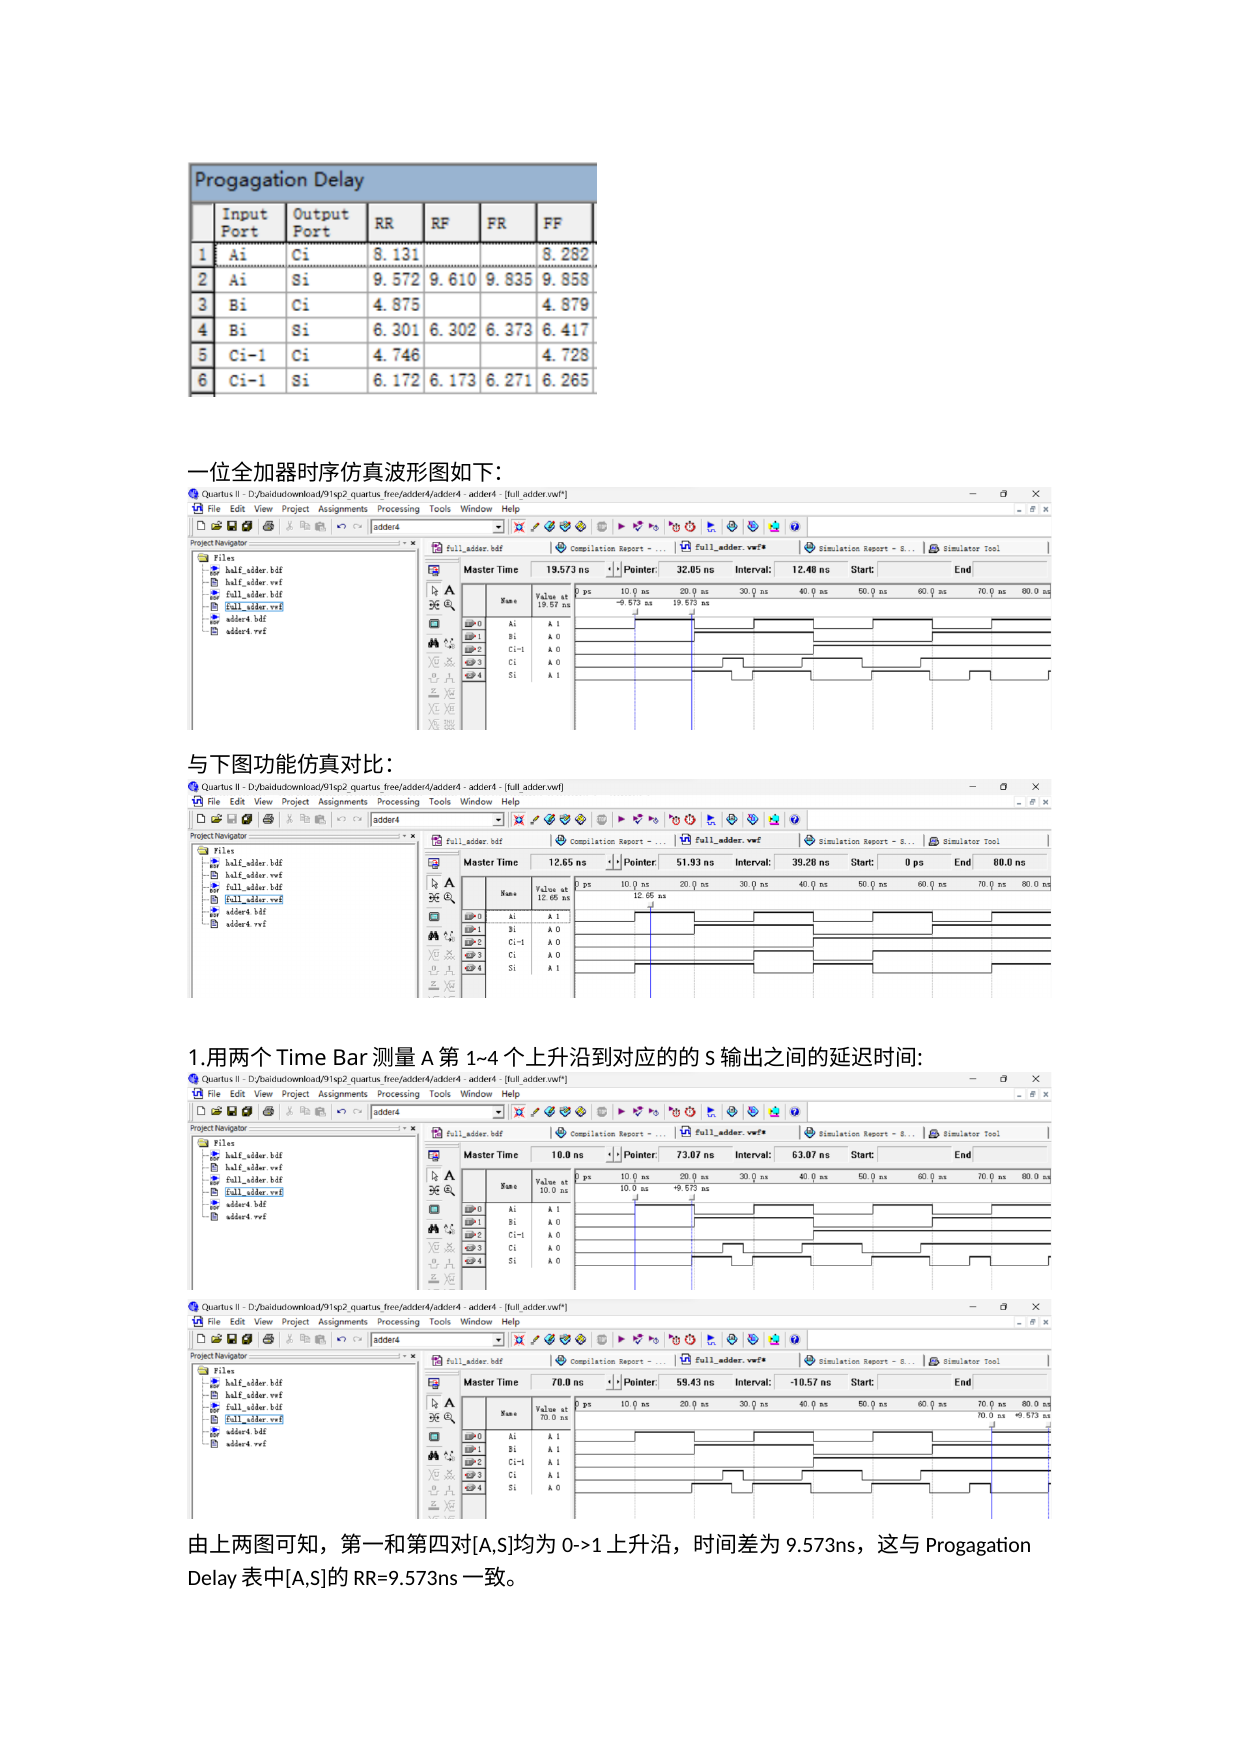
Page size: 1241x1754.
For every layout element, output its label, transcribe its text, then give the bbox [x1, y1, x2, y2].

list 与下图功能仿真对比： [187, 747, 1053, 779]
picture [187, 779, 1052, 998]
picture [187, 1072, 1052, 1290]
list 1.用两个Time Bar测量 A 第 1~4 个上升沿到对应的的 S 输出之间的延迟时间: [187, 1039, 1053, 1072]
picture [187, 162, 597, 397]
list 由上两图可知，第一和第四对[A,S]均为0->1上升沿，时间差为9.573ns，这与Progagation Delay表中[A,S]的RR=9.573ns一致。 [187, 1527, 1053, 1592]
picture [187, 1299, 1052, 1519]
picture [187, 487, 1052, 730]
list 一位全加器时序仿真波形图如下： [187, 454, 1053, 487]
